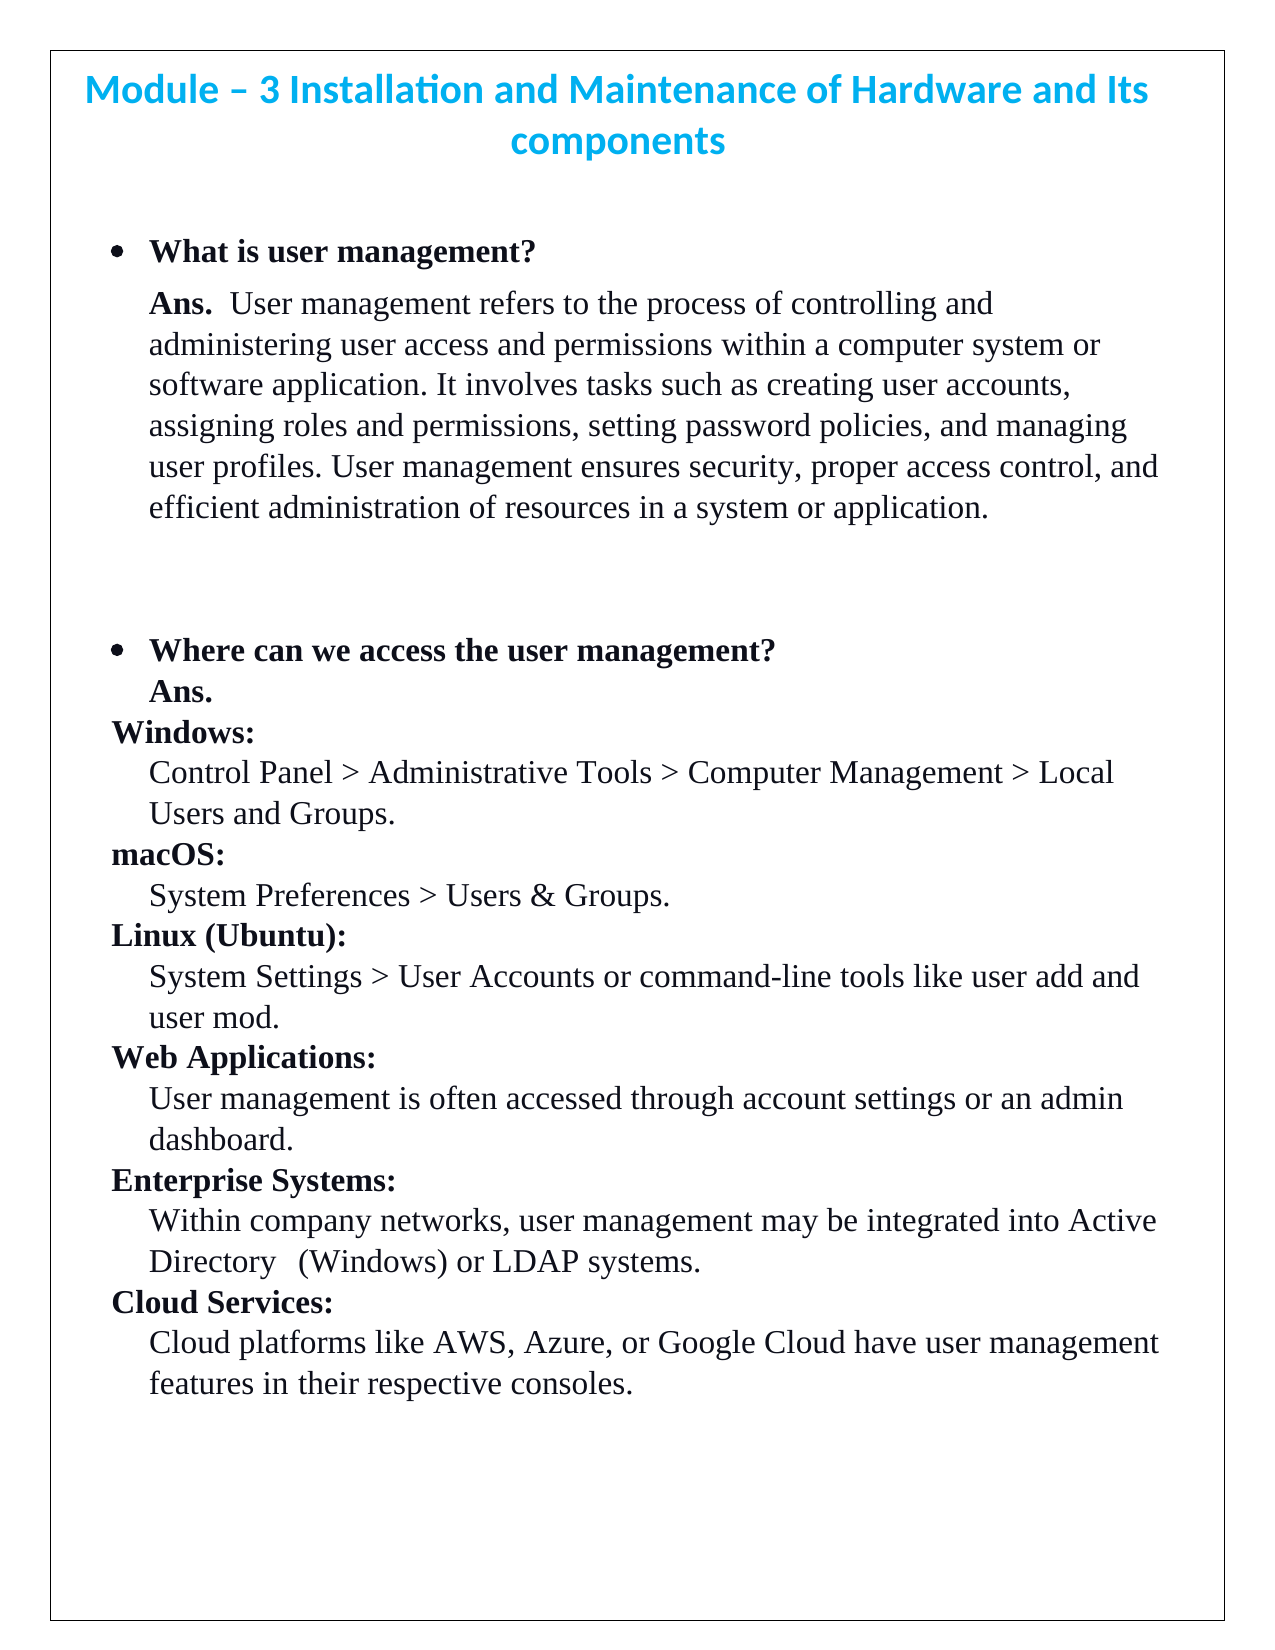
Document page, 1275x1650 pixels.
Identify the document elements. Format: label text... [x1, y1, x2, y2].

list Ans. User management refers to the process of controlling and administering user access and permissions within a computer system or software application. It involves tasks such as creating user accounts, assigning roles and permissions, setting password policies, and managing user profiles. User management ensures security, proper access control, and efficient administration of resources in a system or application. [149, 282, 1173, 527]
text Module – 3 Installation and Maintenance of Hardware and Its components [84, 63, 1152, 164]
list System Preferences > Users & Groups. [111, 873, 1173, 914]
list Enterprise Systems: [111, 1158, 1173, 1199]
list Ans. [149, 670, 1173, 711]
list Within company networks, user management may be integrated into Active Directory (Windows) or LDAP systems. [111, 1199, 1173, 1281]
list Cloud Services: [111, 1281, 1173, 1321]
list Control Panel > Administrative Tools > Computer Management > Local Users and Groups. [111, 751, 1173, 833]
list Linux (Ubuntu): [111, 914, 1173, 955]
list User management is often accessed through account settings or an admin dashboard. [111, 1077, 1173, 1158]
list What is user management? [111, 230, 1173, 271]
list Cloud platforms like AWS, Azure, or Google Cloud have user management features in their respective consoles. [149, 1321, 1173, 1403]
list Web Applications: [111, 1036, 1173, 1077]
list macOS: [111, 833, 1173, 873]
list Where can we access the user management? [111, 629, 1173, 670]
list System Settings > User Accounts or command-line tools like user add and user mod. [111, 955, 1173, 1036]
list Windows: [111, 711, 1173, 751]
